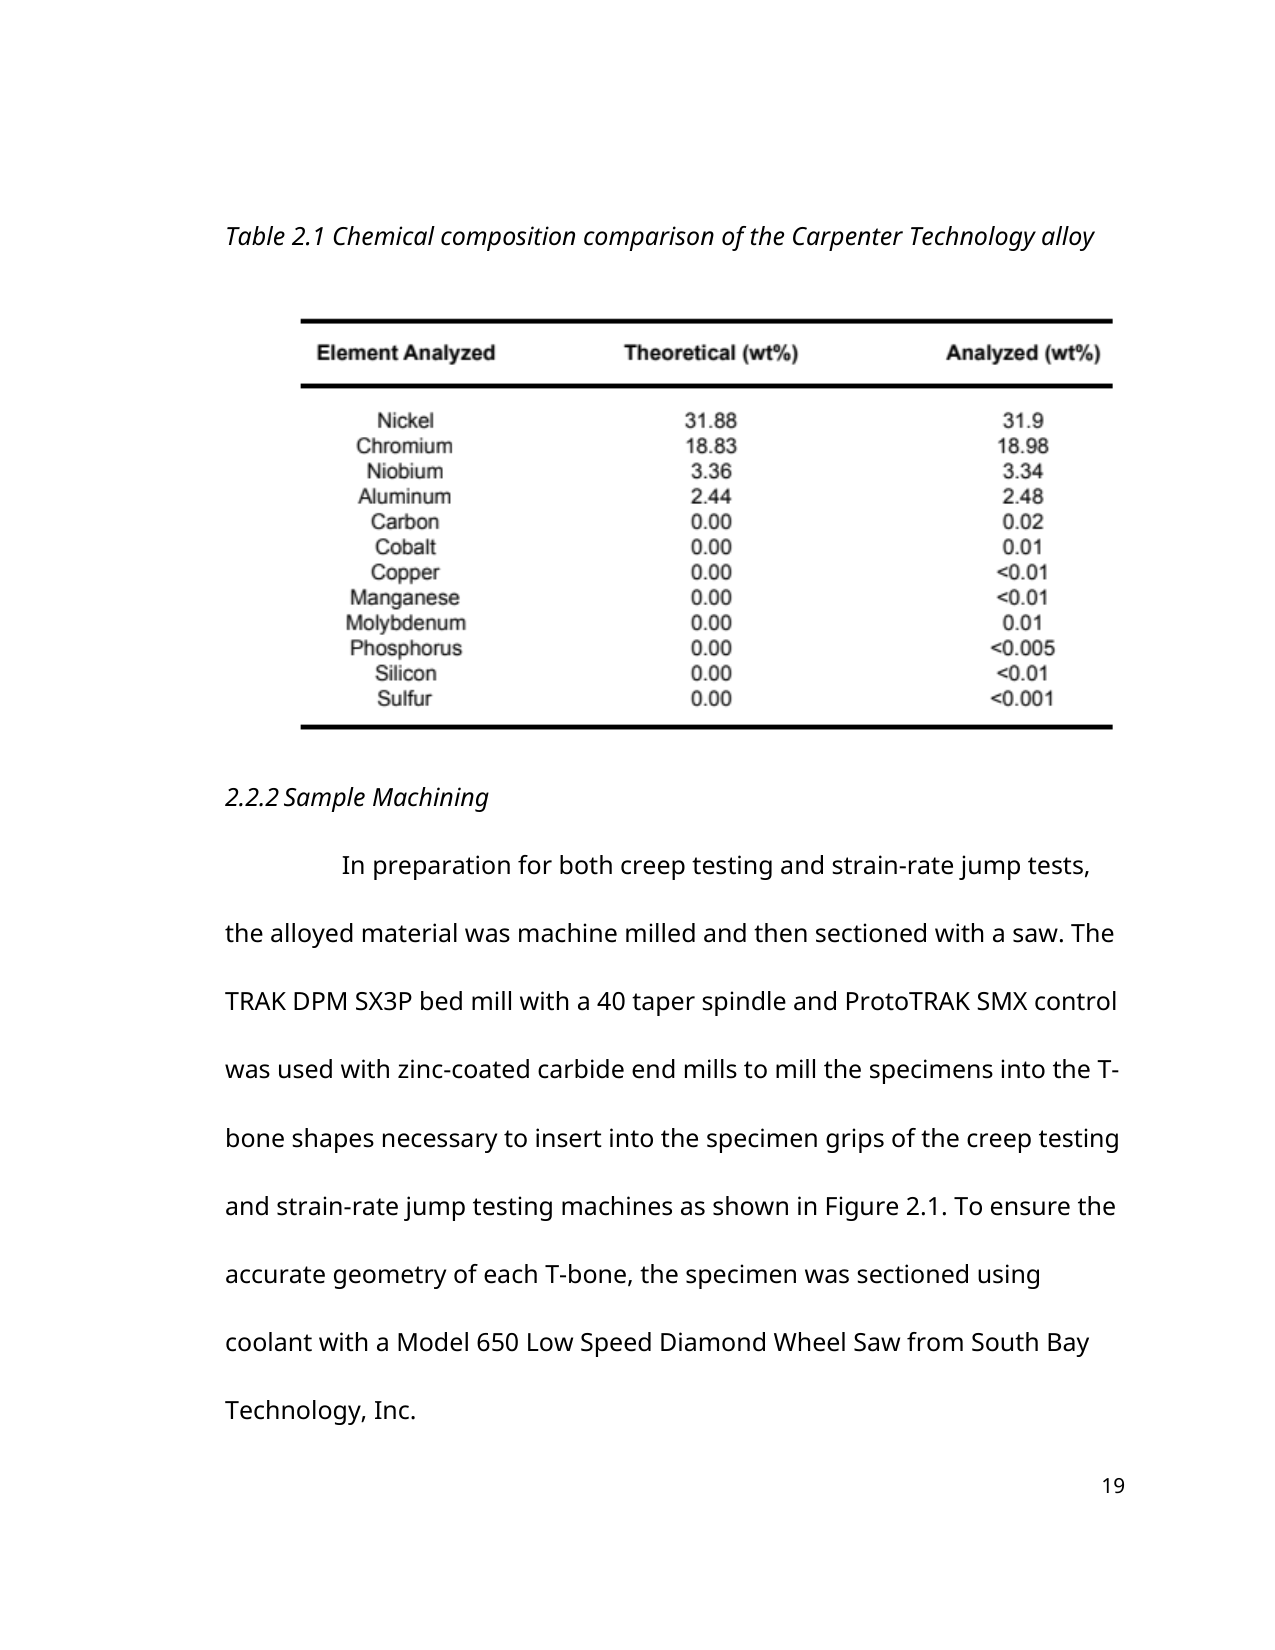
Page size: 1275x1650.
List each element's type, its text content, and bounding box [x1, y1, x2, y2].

text Table 2.1 Chemical composition comparison of the Carpenter Technology alloy [225, 218, 1125, 252]
text 2.2.2 Sample Machining [225, 780, 1125, 814]
text In preparation for both creep testing and strain-rate jump tests, the alloyed material was machine milled and then sectioned with a saw. The TRAK DPM SX3P bed mill with a 40 taper spindle and ProtoTRAK SMX control was used with zinc-coated carbide end mills to mill the specimens into the T-bone shapes necessary to insert into the specimen grips of the creep testing and strain-rate jump testing machines as shown in Figure 2.1. To ensure the accurate geometry of each T-bone, the specimen was sectioned using coolant with a Model 650 Low Speed Diamond Wheel Saw from South Bay Technology, Inc. [225, 848, 1125, 1427]
